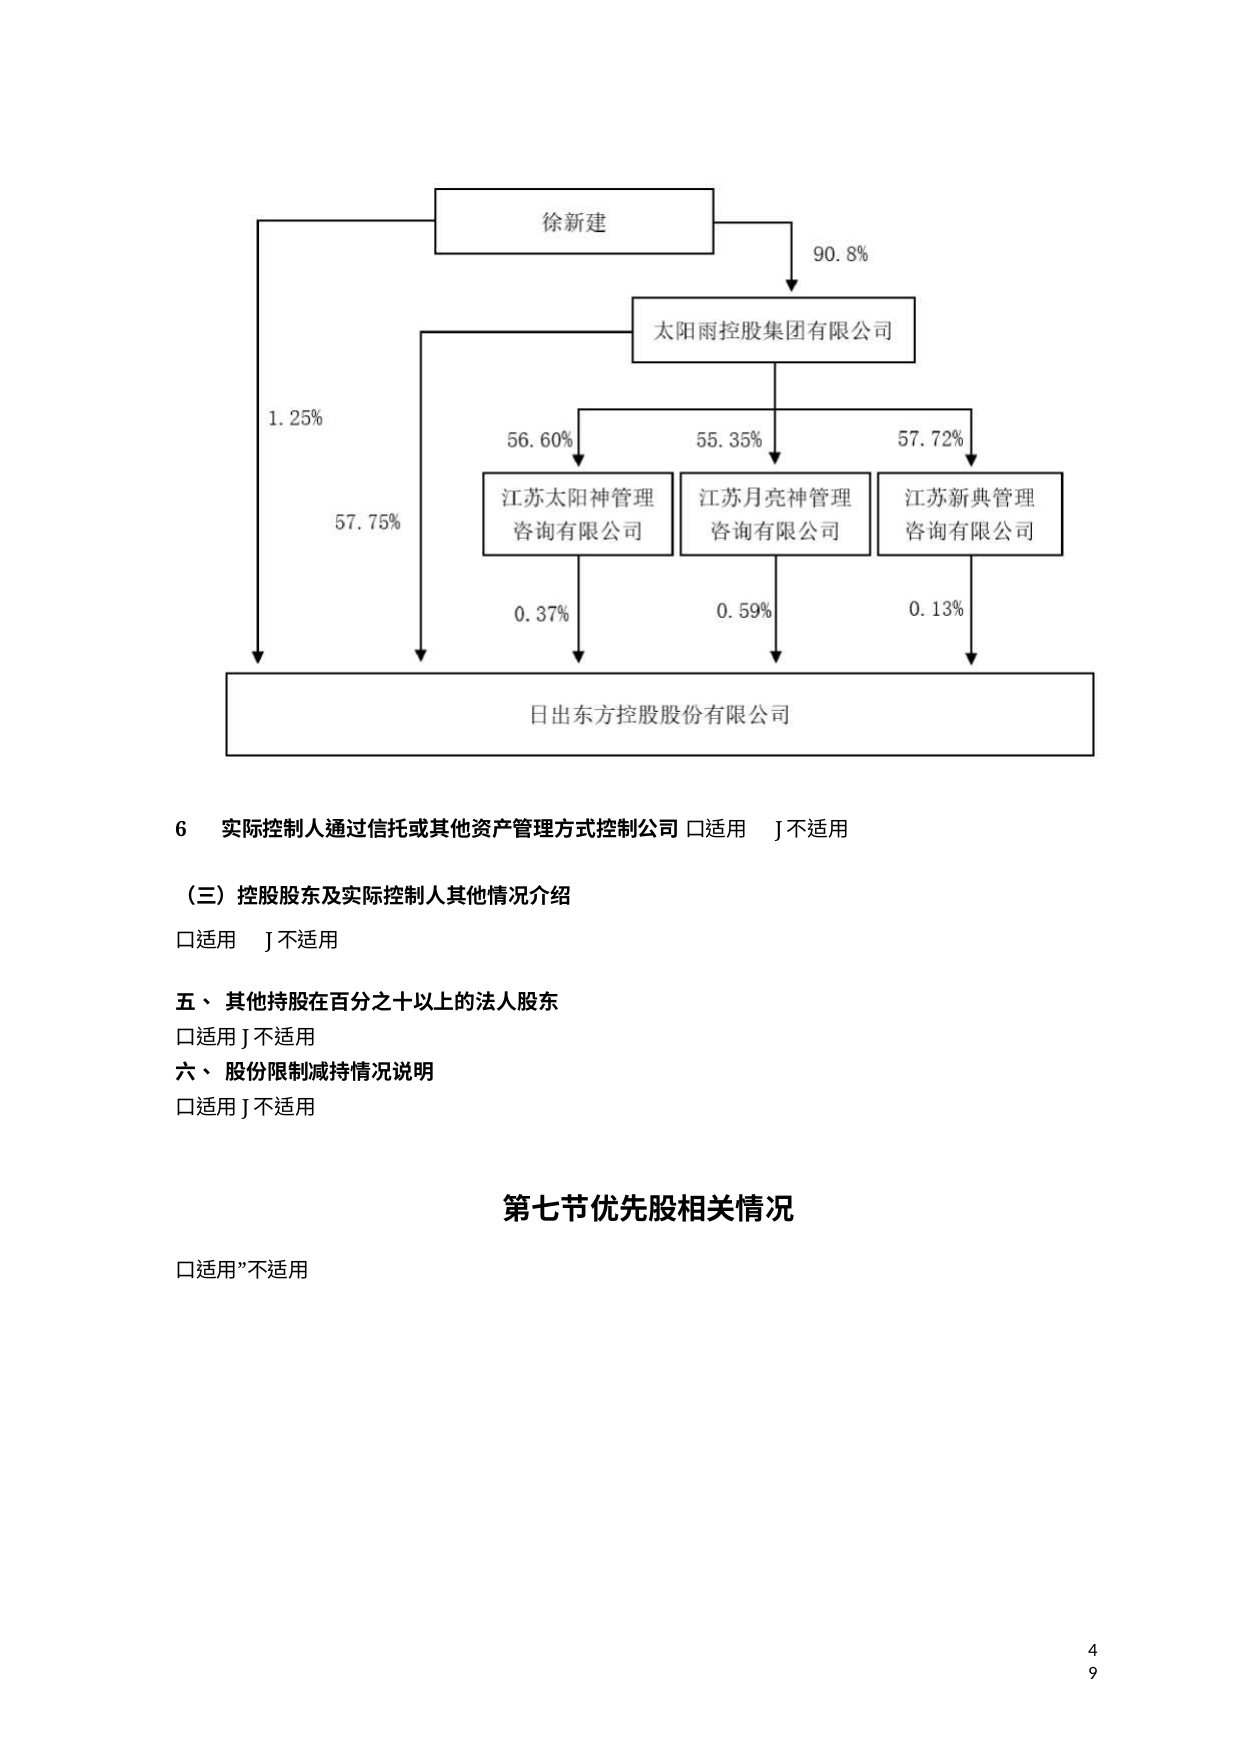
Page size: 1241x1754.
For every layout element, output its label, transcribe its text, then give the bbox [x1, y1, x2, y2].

text 五、 其他持股在百分之十以上的法人股东 [175, 981, 1121, 1016]
text 口适用J不适用 [175, 1016, 1121, 1051]
text 六、 股份限制减持情况说明 [175, 1051, 1121, 1086]
text 口适用 J不适用 [175, 919, 1121, 954]
text 口适用”不适用 [175, 1255, 1121, 1283]
text （三）控股股东及实际控制人其他情况介绍 [175, 881, 1121, 909]
list 实际控制人通过信托或其他资产管理方式控制公司 口适用 J不适用 [175, 808, 1121, 843]
text 第七节优先股相关情况 [175, 1188, 1121, 1228]
picture [193, 159, 1110, 782]
text 口适用J不适用 [175, 1086, 1121, 1121]
